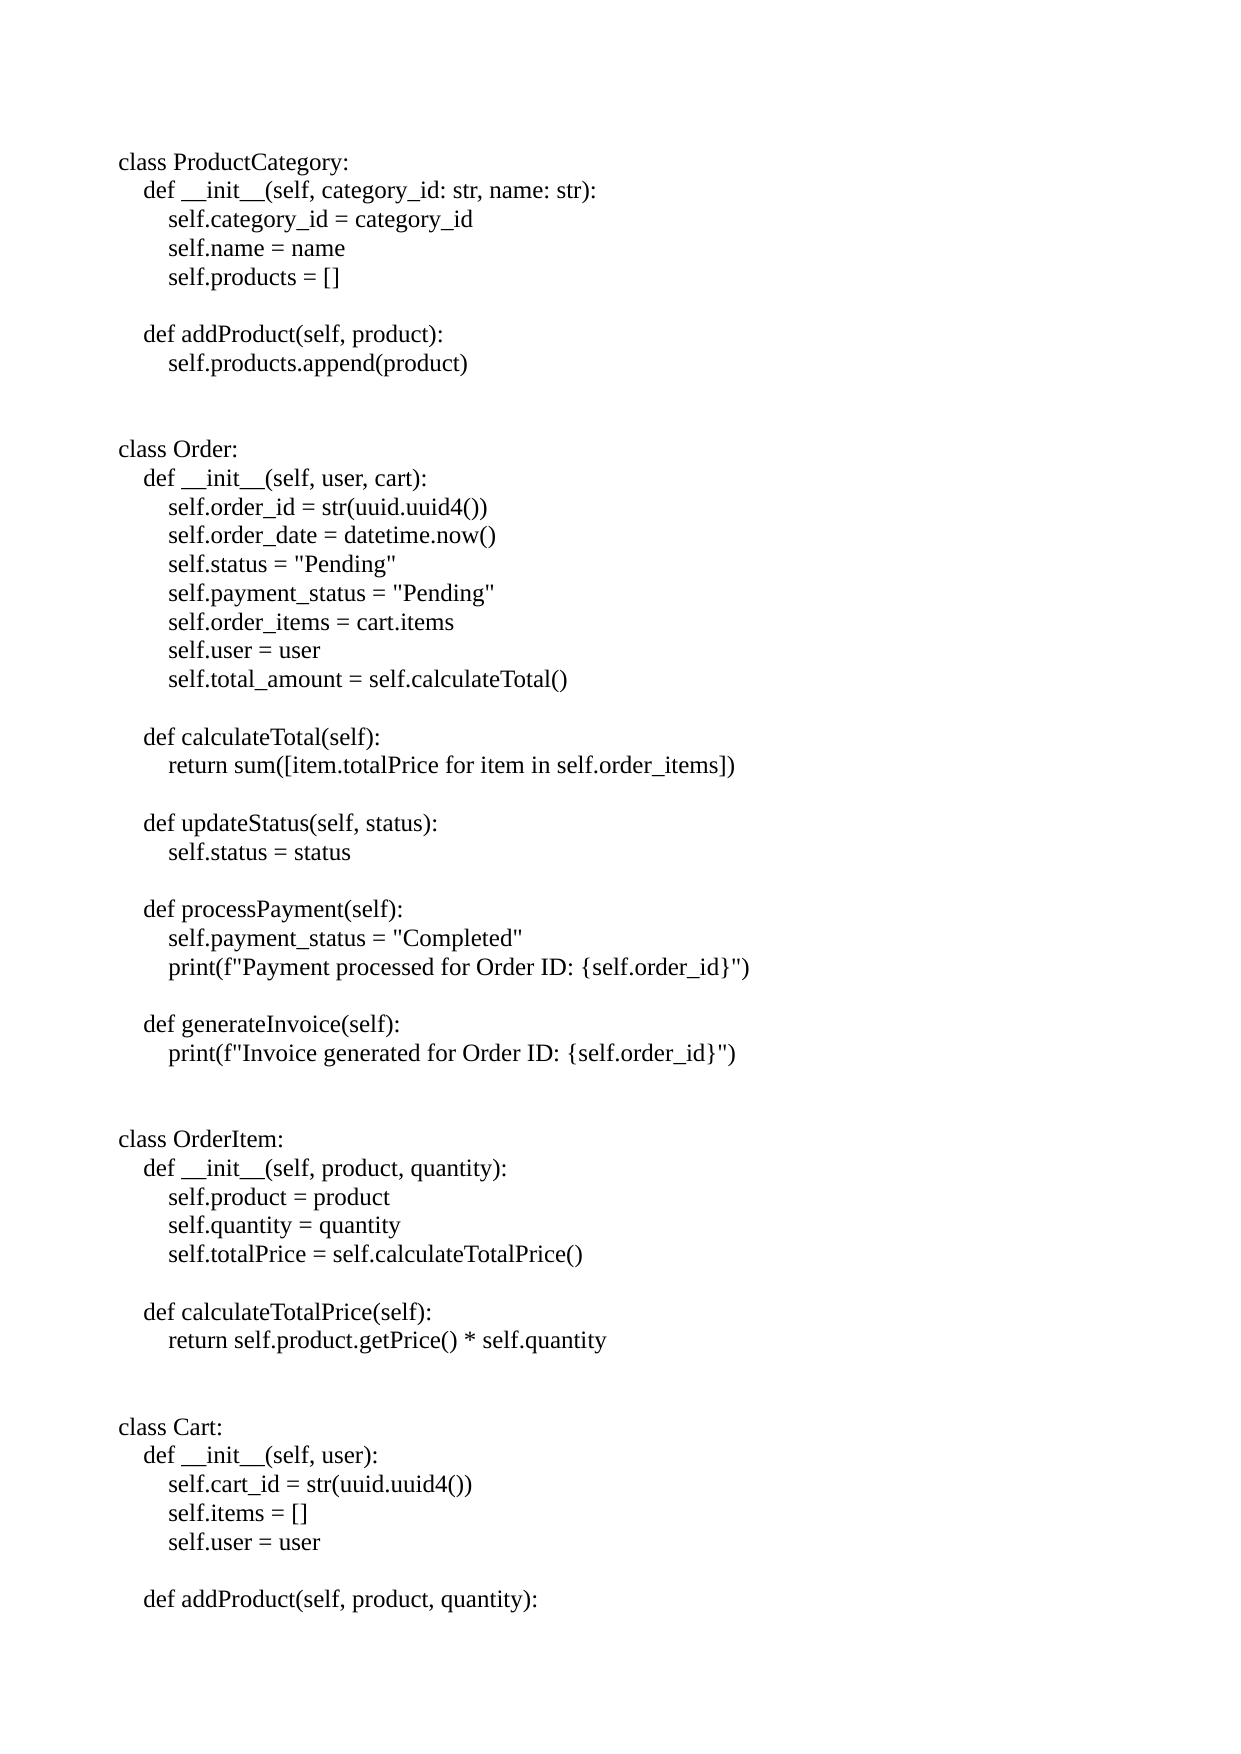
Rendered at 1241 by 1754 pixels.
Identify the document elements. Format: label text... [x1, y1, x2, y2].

text self.cart_id = str(uuid.uuid4()) [118, 1469, 1122, 1498]
text print(f"Payment processed for Order ID: {self.order_id}") [118, 952, 1122, 981]
text self.product = product [118, 1182, 1122, 1211]
text def __init__(self, category_id: str, name: str): [118, 176, 1122, 204]
text def calculateTotalPrice(self): [118, 1297, 1122, 1326]
text return self.product.getPrice() * self.quantity [118, 1326, 1122, 1354]
text def __init__(self, product, quantity): [118, 1153, 1122, 1182]
text self.payment_status = "Pending" [118, 578, 1122, 607]
text self.totalPrice = self.calculateTotalPrice() [118, 1239, 1122, 1268]
text self.user = user [118, 636, 1122, 664]
text def addProduct(self, product): [118, 319, 1122, 348]
text self.category_id = category_id [118, 204, 1122, 233]
text self.user = user [118, 1527, 1122, 1556]
text def __init__(self, user): [118, 1441, 1122, 1469]
text self.status = status [118, 837, 1122, 866]
text def addProduct(self, product, quantity): [118, 1584, 1122, 1613]
text self.products.append(product) [118, 348, 1122, 377]
text class Order: [118, 434, 1122, 463]
text self.order_date = datetime.now() [118, 521, 1122, 549]
text return sum([item.totalPrice for item in self.order_items]) [118, 751, 1122, 779]
text def calculateTotal(self): [118, 722, 1122, 751]
text self.order_items = cart.items [118, 607, 1122, 636]
text self.order_id = str(uuid.uuid4()) [118, 492, 1122, 521]
text class Cart: [118, 1412, 1122, 1441]
text self.total_amount = self.calculateTotal() [118, 664, 1122, 693]
text def generateInvoice(self): [118, 1009, 1122, 1038]
text self.payment_status = "Completed" [118, 923, 1122, 952]
text def __init__(self, user, cart): [118, 463, 1122, 492]
text self.quantity = quantity [118, 1211, 1122, 1239]
text self.name = name [118, 233, 1122, 262]
text self.status = "Pending" [118, 549, 1122, 578]
text self.products = [] [118, 262, 1122, 291]
text self.items = [] [118, 1498, 1122, 1527]
text print(f"Invoice generated for Order ID: {self.order_id}") [118, 1038, 1122, 1067]
text def processPayment(self): [118, 894, 1122, 923]
text class OrderItem: [118, 1124, 1122, 1153]
text class ProductCategory: [118, 147, 1122, 176]
text def updateStatus(self, status): [118, 808, 1122, 837]
